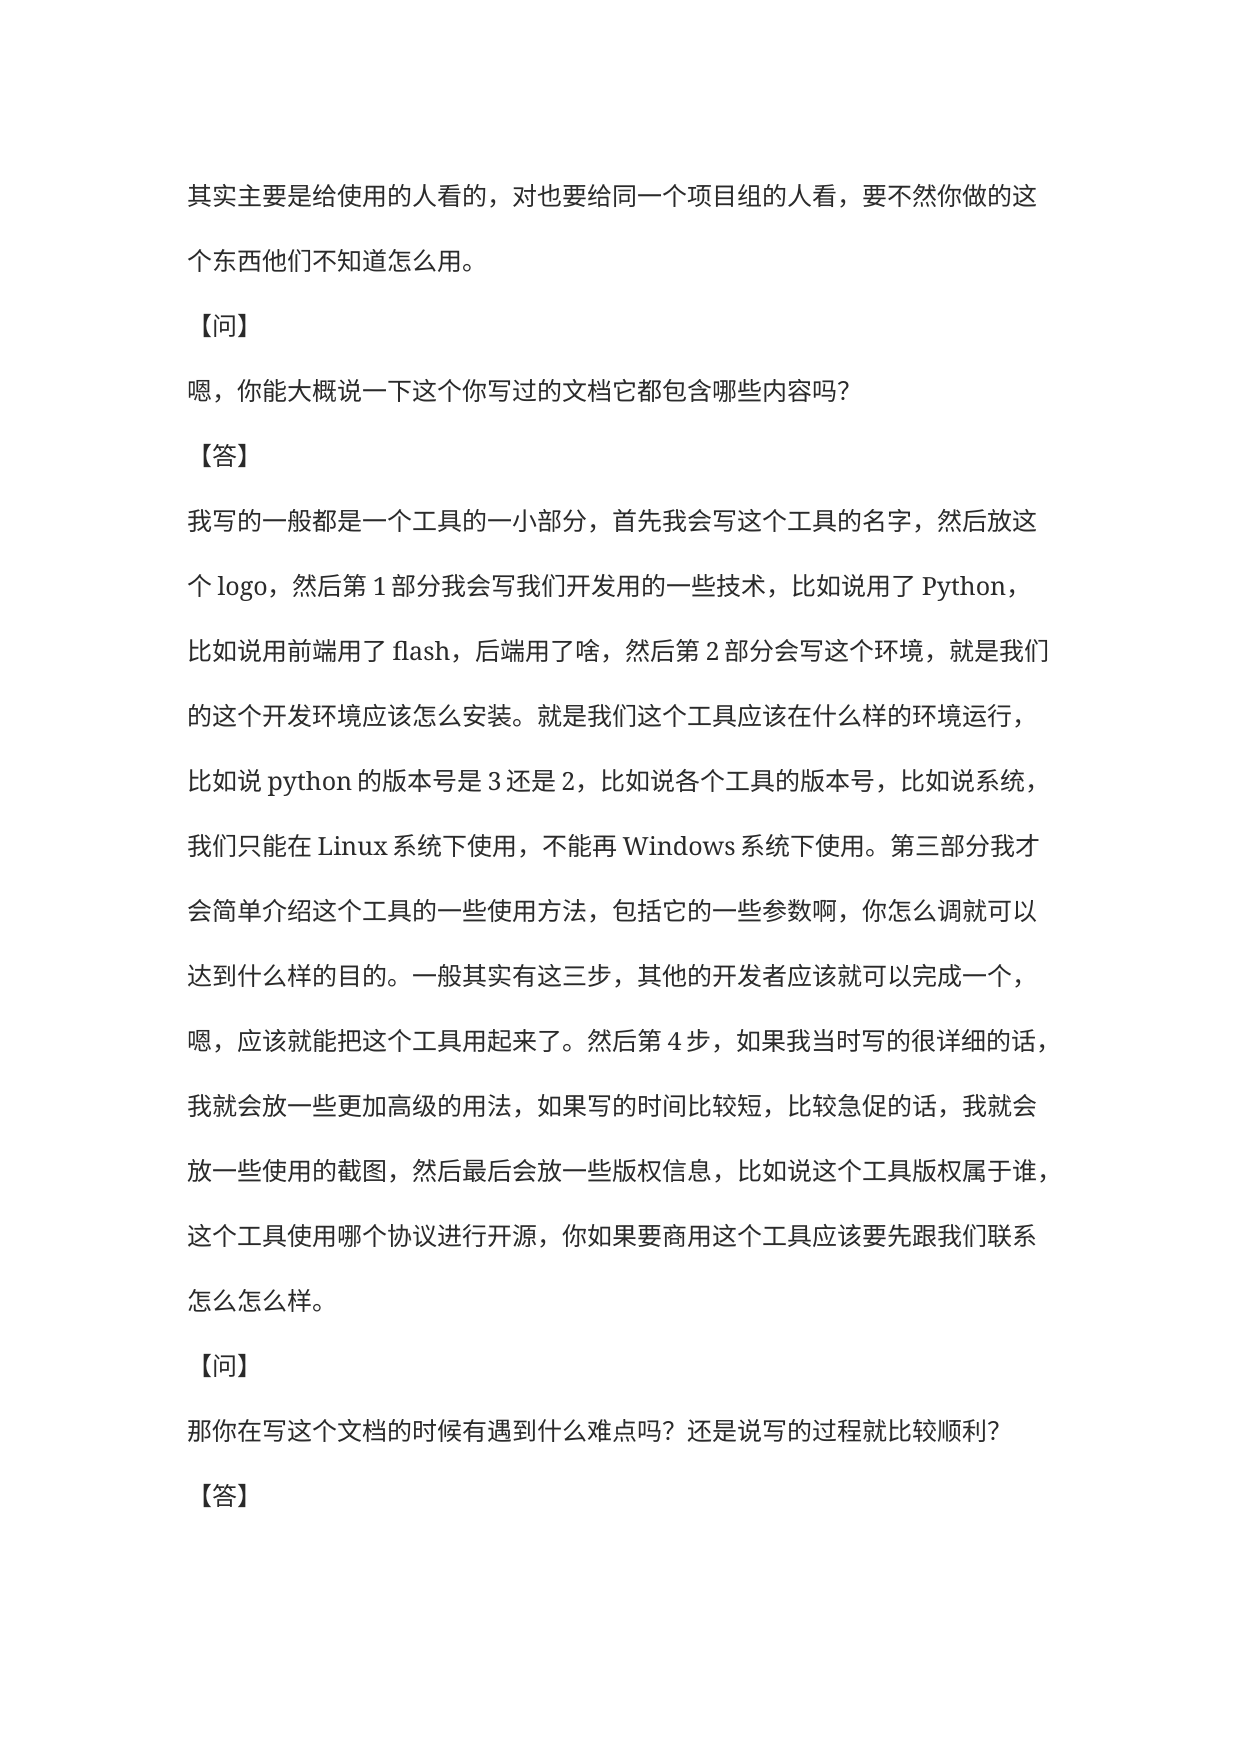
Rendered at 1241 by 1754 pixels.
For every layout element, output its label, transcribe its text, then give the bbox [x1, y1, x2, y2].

text 【答】 [187, 1462, 1053, 1527]
text 【答】 [187, 422, 1053, 487]
text 我写的一般都是一个工具的一小部分，首先我会写这个工具的名字，然后放这个logo，然后第1部分我会写我们开发用的一些技术，比如说用了Python，比如说用前端用了flash，后端用了啥，然后第2部分会写这个环境，就是我们的这个开发环境应该怎么安装。就是我们这个工具应该在什么样的环境运行，比如说python的版本号是3还是2，比如说各个工具的版本号，比如说系统，我们只能在Linux系统下使用，不能再Windows系统下使用。第三部分我才会简单介绍这个工具的一些使用方法，包括它的一些参数啊，你怎么调就可以达到什么样的目的。一般其实有这三步，其他的开发者应该就可以完成一个，嗯，应该就能把这个工具用起来了。然后第4步，如果我当时写的很详细的话，我就会放一些更加高级的用法，如果写的时间比较短，比较急促的话，我就会放一些使用的截图，然后最后会放一些版权信息，比如说这个工具版权属于谁，这个工具使用哪个协议进行开源，你如果要商用这个工具应该要先跟我们联系怎么怎么样。 [187, 487, 1053, 1332]
text 嗯，你能大概说一下这个你写过的文档它都包含哪些内容吗？ [187, 357, 1053, 422]
text 【问】 [187, 292, 1053, 357]
text 【问】 [187, 1332, 1053, 1397]
text 那你在写这个文档的时候有遇到什么难点吗？还是说写的过程就比较顺利？ [187, 1397, 1053, 1462]
text 其实主要是给使用的人看的，对也要给同一个项目组的人看，要不然你做的这个东西他们不知道怎么用。 [187, 162, 1053, 292]
